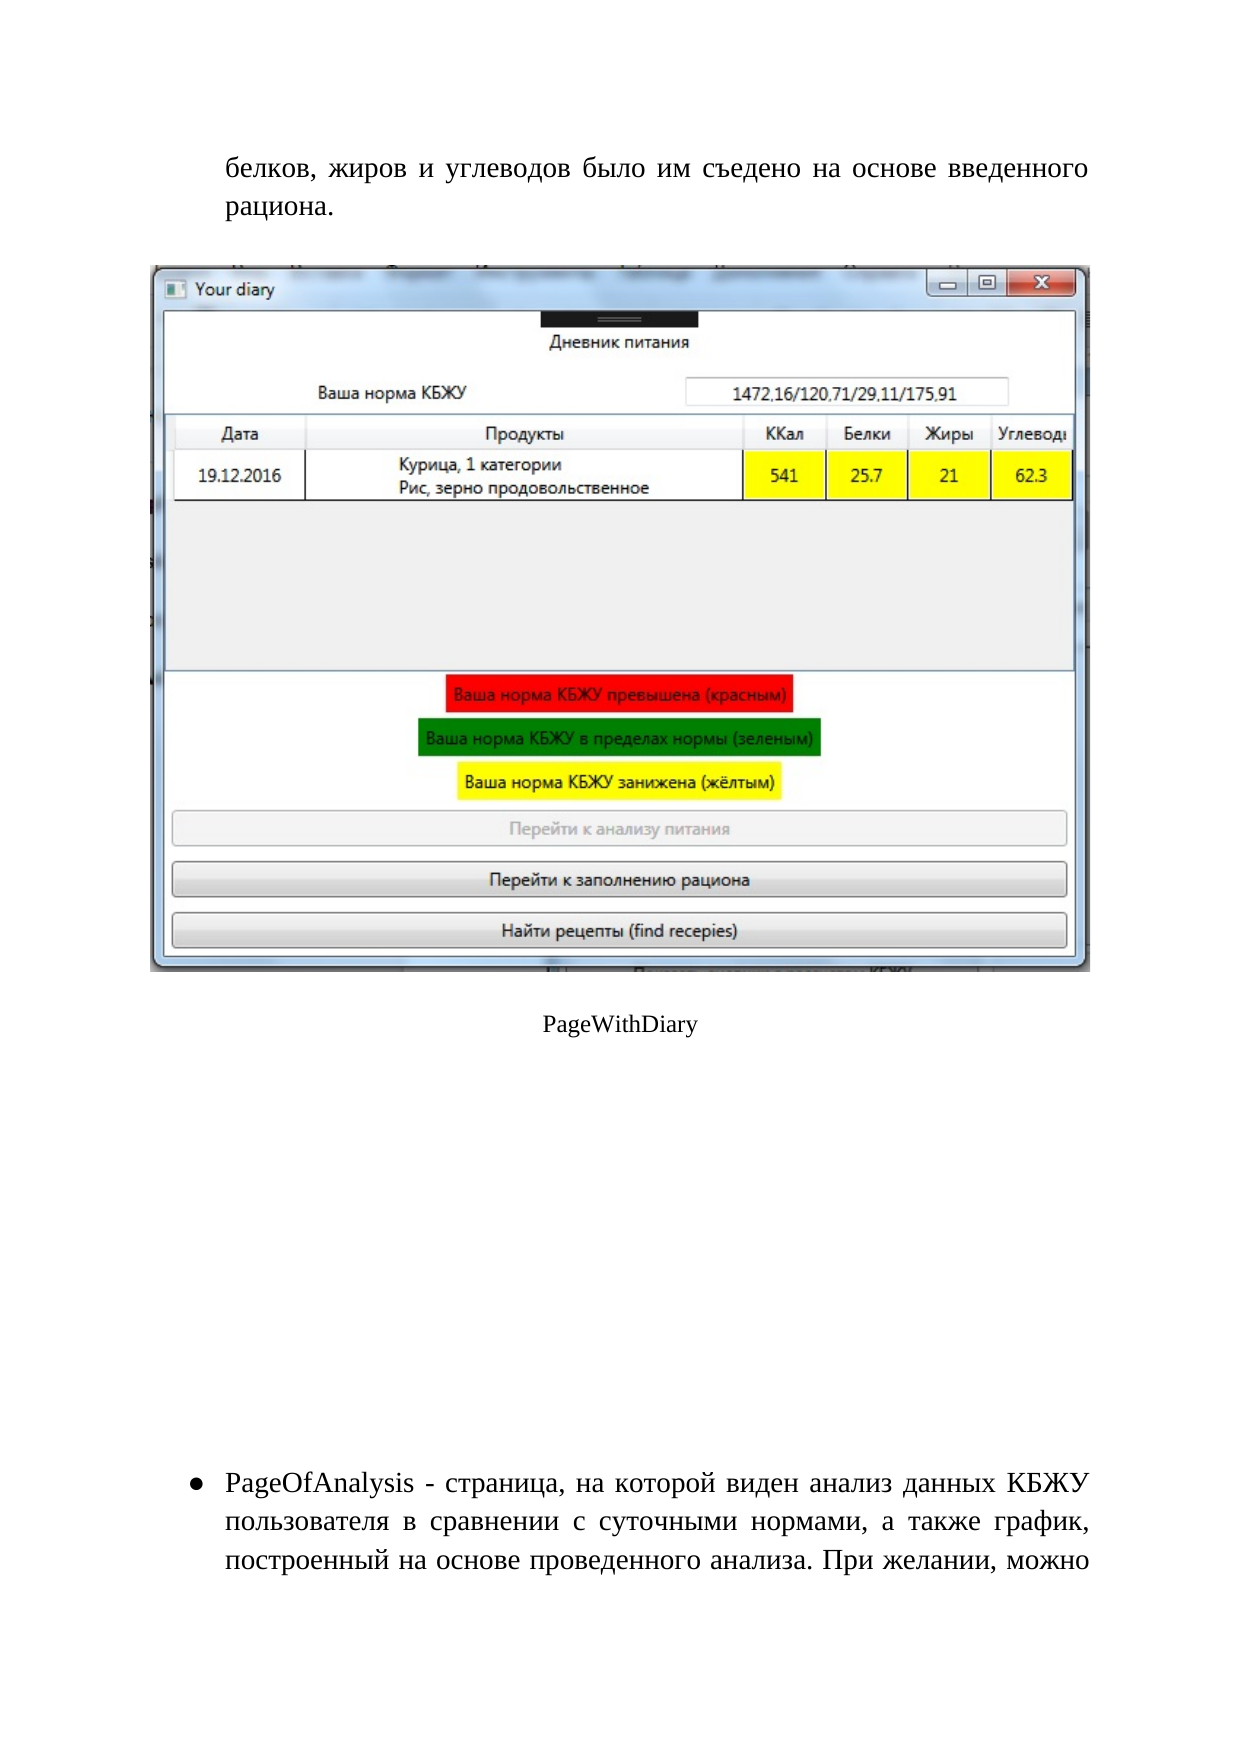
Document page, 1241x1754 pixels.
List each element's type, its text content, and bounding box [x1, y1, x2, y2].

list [187, 1465, 1090, 1575]
text PageWithDiary [150, 1009, 1090, 1037]
picture [150, 265, 1091, 972]
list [187, 150, 1090, 222]
